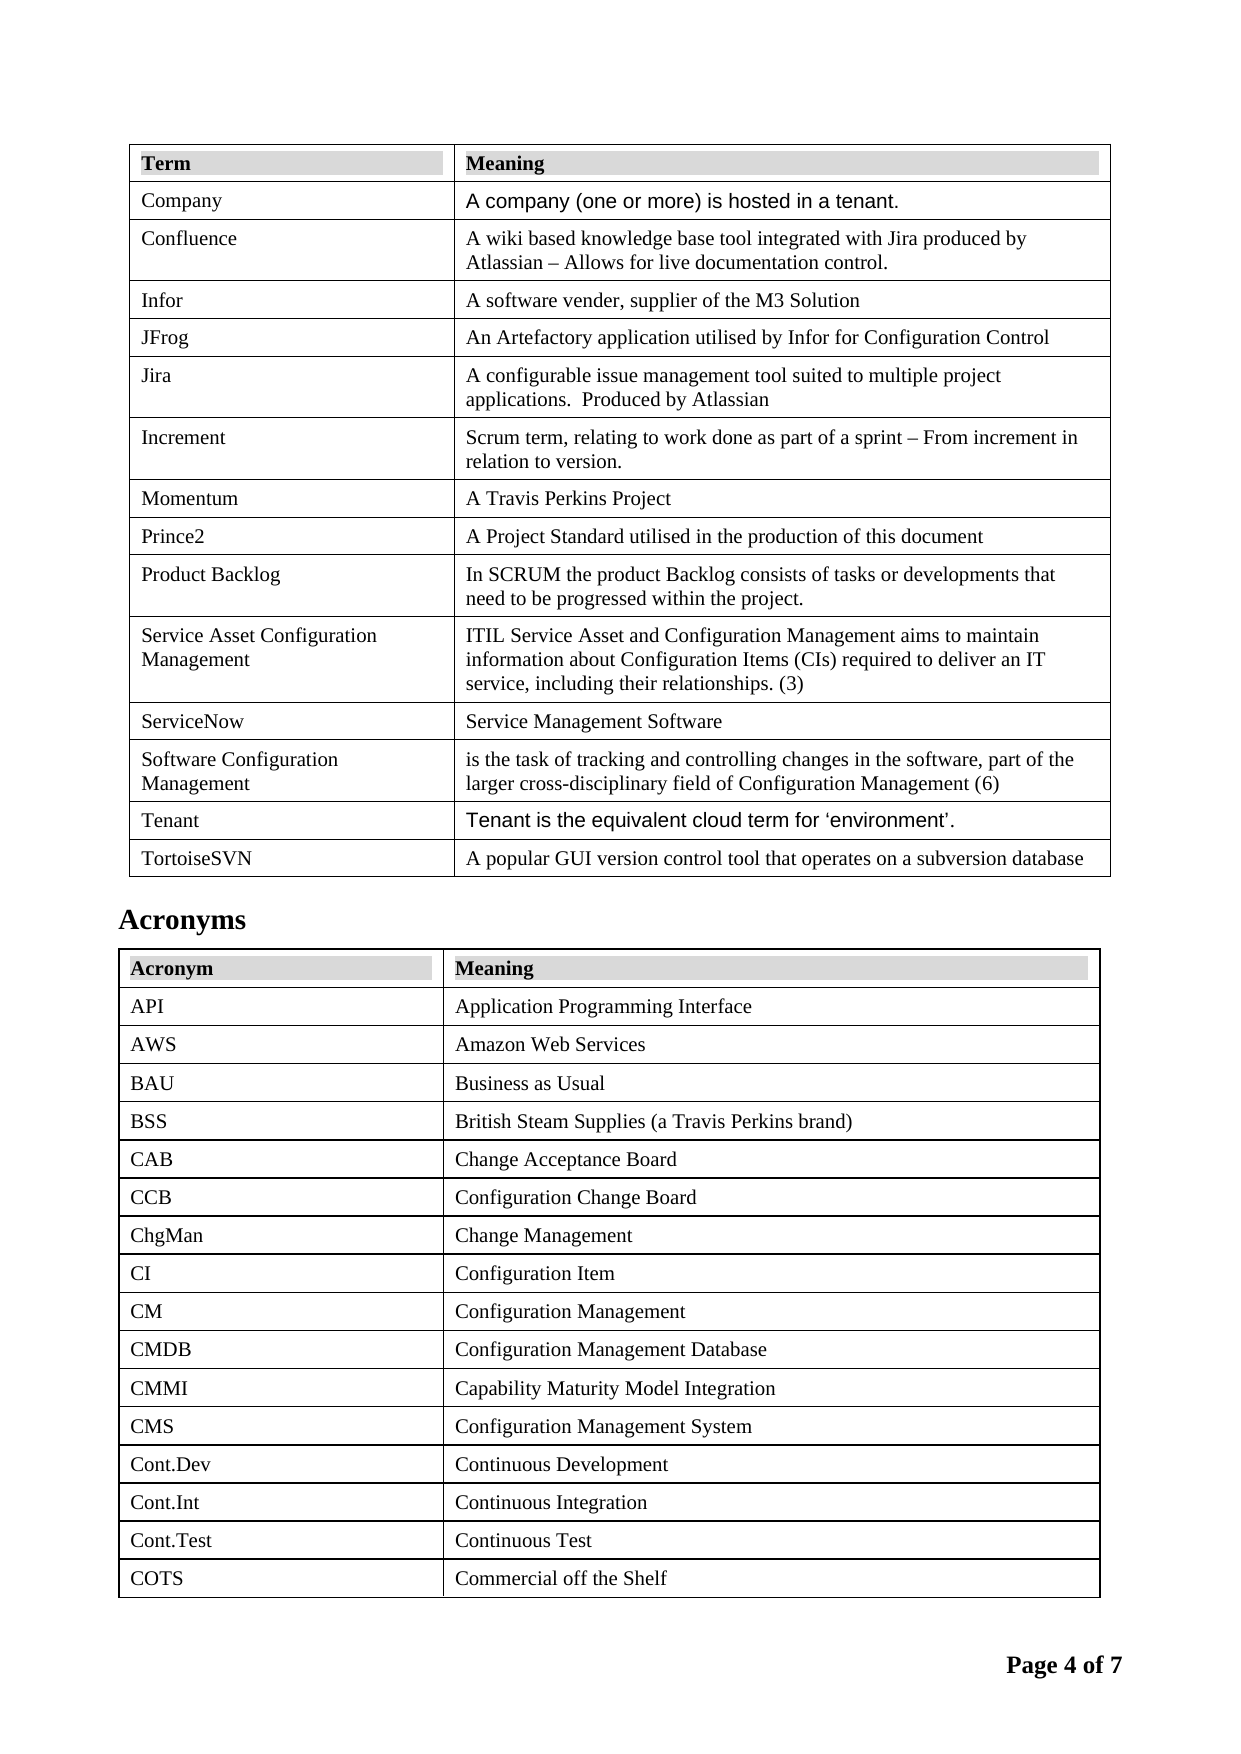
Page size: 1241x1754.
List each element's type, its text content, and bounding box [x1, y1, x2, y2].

table_header Meaning [444, 950, 1099, 986]
table_header Meaning [455, 145, 1110, 181]
table_cell A company (one or more) is hosted in a tenant. [455, 182, 1110, 219]
table_cell ServiceNow [130, 703, 454, 739]
table_cell Service Management Software [455, 703, 1110, 739]
table_cell ChgMan [120, 1217, 443, 1253]
table_cell CM [120, 1293, 443, 1329]
table_cell Capability Maturity Model Integration [444, 1369, 1099, 1406]
table_cell BAU [120, 1064, 443, 1101]
table_cell Cont.Int [120, 1484, 443, 1520]
table_cell Company [130, 182, 454, 219]
table_cell Jira [130, 357, 454, 417]
table_cell Software Configuration Management [130, 740, 454, 801]
table_cell Change Management [444, 1217, 1099, 1253]
table_cell Configuration Management System [444, 1407, 1099, 1444]
table_cell Configuration Item [444, 1255, 1099, 1291]
table_cell Continuous Development [444, 1446, 1099, 1482]
table_cell CMS [120, 1407, 443, 1444]
table_cell CI [120, 1255, 443, 1291]
table_cell CMMI [120, 1369, 443, 1406]
table_cell Prince2 [130, 518, 454, 554]
table_cell Configuration Management Database [444, 1331, 1099, 1368]
table_cell TortoiseSVN [130, 840, 454, 876]
table_cell Tenant is the equivalent cloud term for ‘environment’. [455, 802, 1110, 838]
table_cell Configuration Change Board [444, 1179, 1099, 1215]
table_cell Scrum term, relating to work done as part of a sprint – From increment in relation to version. [455, 418, 1110, 479]
table_cell A wiki based knowledge base tool integrated with Jira produced by Atlassian – Allows for live documentation control. [455, 220, 1110, 280]
table_cell CCB [120, 1179, 443, 1215]
table_cell Confluence [130, 220, 454, 280]
table_header Term [130, 145, 454, 181]
table_cell Business as Usual [444, 1064, 1099, 1101]
table_cell A Project Standard utilised in the production of this document [455, 518, 1110, 554]
table_cell is the task of tracking and controlling changes in the software, part of the larger cross-disciplinary field of Configuration Management (6) [455, 740, 1110, 801]
table_cell Configuration Management [444, 1293, 1099, 1329]
table_cell CMDB [120, 1331, 443, 1368]
table_cell Increment [130, 418, 454, 479]
table_cell Momentum [130, 480, 454, 517]
table_cell Continuous Integration [444, 1484, 1099, 1520]
table_cell Change Acceptance Board [444, 1141, 1099, 1177]
table_cell JFrog [130, 319, 454, 356]
table_cell British Steam Supplies (a Travis Perkins brand) [444, 1102, 1099, 1139]
table_cell Infor [130, 281, 454, 318]
table_cell AWS [120, 1026, 443, 1063]
table_cell Cont.Dev [120, 1446, 443, 1482]
table_cell Tenant [130, 802, 454, 838]
table_cell COTS [120, 1560, 443, 1596]
table_cell An Artefactory application utilised by Infor for Configuration Control [455, 319, 1110, 356]
table_cell Continuous Test [444, 1522, 1099, 1558]
table_cell CAB [120, 1141, 443, 1177]
table_cell Cont.Test [120, 1522, 443, 1558]
table_cell In SCRUM the product Backlog consists of tasks or developments that need to be progressed within the project. [455, 555, 1110, 616]
table_cell A software vender, supplier of the M3 Solution [455, 281, 1110, 318]
table_cell Application Programming Interface [444, 988, 1099, 1024]
table_cell API [120, 988, 443, 1024]
table_cell Product Backlog [130, 555, 454, 616]
table_cell A popular GUI version control tool that operates on a subversion database [455, 840, 1110, 876]
table_cell Service Asset Configuration Management [130, 617, 454, 702]
table_cell A configurable issue management tool suited to multiple project applications. Produced by Atlassian [455, 357, 1110, 417]
table_cell Commercial off the Shelf [444, 1560, 1099, 1596]
table_cell Amazon Web Services [444, 1026, 1099, 1063]
table_header Acronym [120, 950, 443, 986]
table_cell ITIL Service Asset and Configuration Management aims to maintain information about Configuration Items (CIs) required to deliver an IT service, including their relationships. (3) [455, 617, 1110, 702]
table_cell A Travis Perkins Project [455, 480, 1110, 517]
subtitle Acronyms [118, 902, 1122, 936]
table_cell BSS [120, 1102, 443, 1139]
